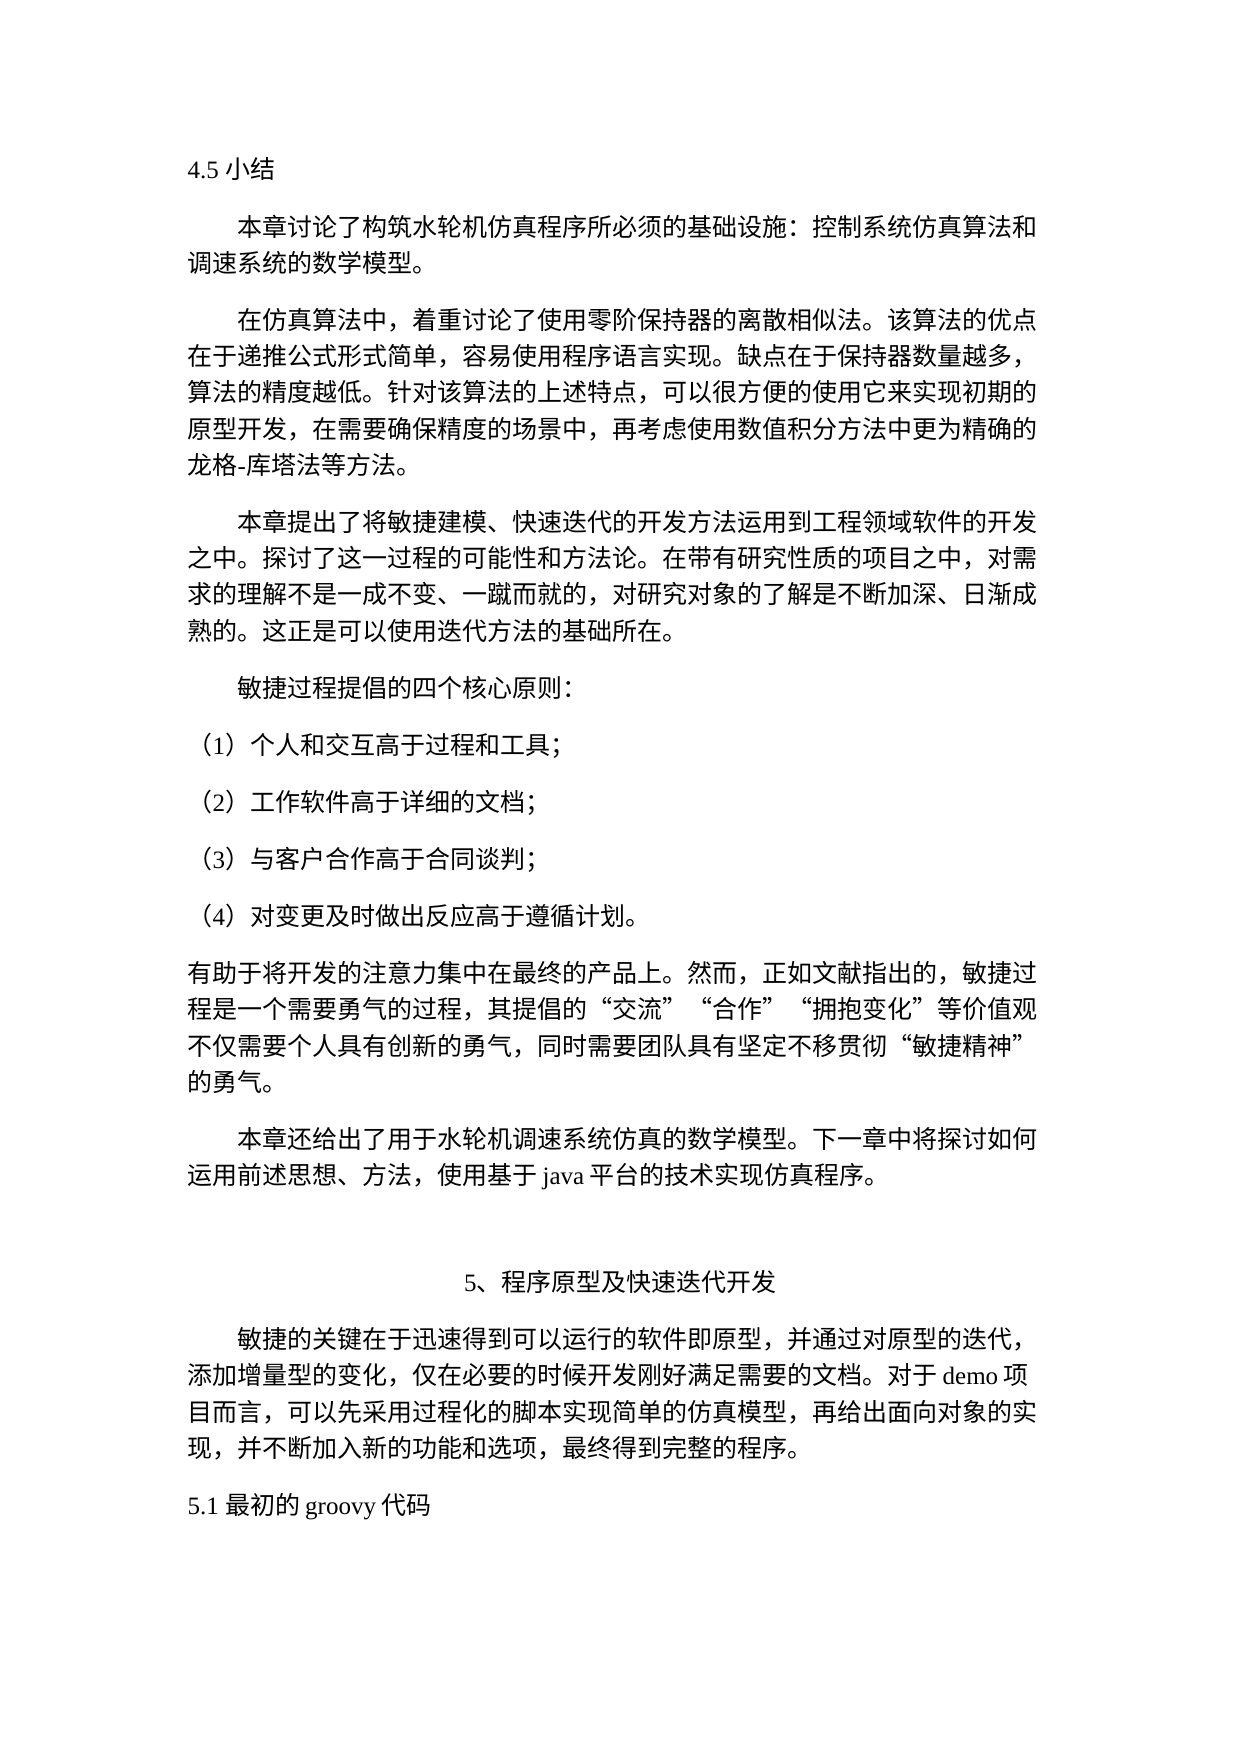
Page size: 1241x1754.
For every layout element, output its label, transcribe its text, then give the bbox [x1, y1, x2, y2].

text 4.5 小结 [187, 150, 1053, 186]
text 敏捷过程提倡的四个核心原则： [187, 668, 1053, 704]
text 在仿真算法中，着重讨论了使用零阶保持器的离散相似法。该算法的优点在于递推公式形式简单，容易使用程序语言实现。缺点在于保持器数量越多，算法的精度越低。针对该算法的上述特点，可以很方便的使用它来实现初期的原型开发，在需要确保精度的场景中，再考虑使用数值积分方法中更为精确的龙格-库塔法等方法。 [187, 300, 1053, 482]
text （4）对变更及时做出反应高于遵循计划。 [187, 897, 1053, 933]
text 5.1 最初的groovy代码 [187, 1485, 1053, 1522]
text 本章讨论了构筑水轮机仿真程序所必须的基础设施：控制系统仿真算法和调速系统的数学模型。 [187, 207, 1053, 279]
text 敏捷的关键在于迅速得到可以运行的软件即原型，并通过对原型的迭代，添加增量型的变化，仅在必要的时候开发刚好满足需要的文档。对于demo项目而言，可以先采用过程化的脚本实现简单的仿真模型，再给出面向对象的实现，并不断加入新的功能和选项，最终得到完整的程序。 [187, 1319, 1053, 1464]
text 本章提出了将敏捷建模、快速迭代的开发方法运用到工程领域软件的开发之中。探讨了这一过程的可能性和方法论。在带有研究性质的项目之中，对需求的理解不是一成不变、一蹴而就的，对研究对象的了解是不断加深、日渐成熟的。这正是可以使用迭代方法的基础所在。 [187, 502, 1053, 647]
text （3）与客户合作高于合同谈判； [187, 839, 1053, 876]
text （1）个人和交互高于过程和工具； [187, 725, 1053, 762]
text 本章还给出了用于水轮机调速系统仿真的数学模型。下一章中将探讨如何运用前述思想、方法，使用基于java平台的技术实现仿真程序。 [187, 1119, 1053, 1192]
text 有助于将开发的注意力集中在最终的产品上。然而，正如文献指出的，敏捷过程是一个需要勇气的过程，其提倡的“交流”“合作”“拥抱变化”等价值观不仅需要个人具有创新的勇气，同时需要团队具有坚定不移贯彻“敏捷精神”的勇气。 [187, 954, 1053, 1099]
text （2）工作软件高于详细的文档； [187, 782, 1053, 819]
text 5、程序原型及快速迭代开发 [187, 1262, 1053, 1299]
